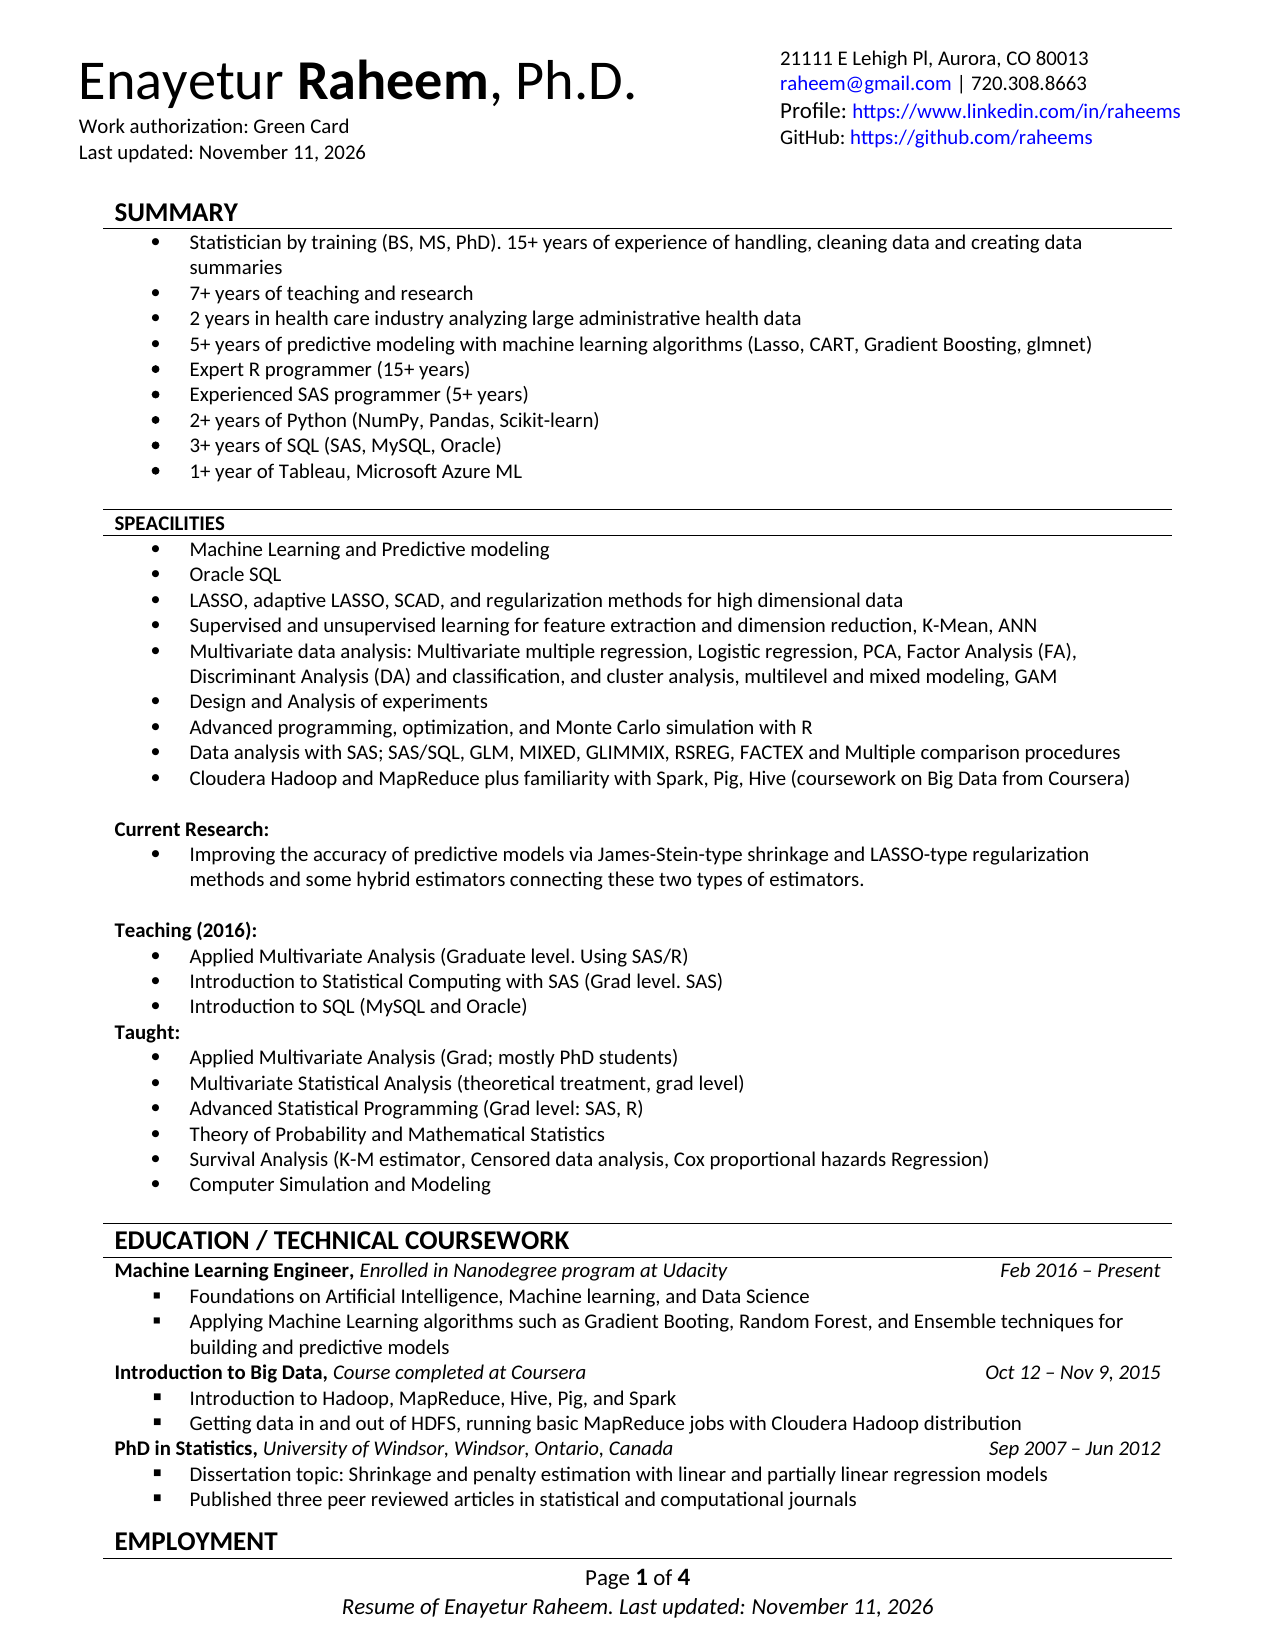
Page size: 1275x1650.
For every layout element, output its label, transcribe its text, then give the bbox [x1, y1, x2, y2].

table_header SUMMARY [103, 195, 1172, 228]
table_cell Sep 2007 – Jun 2012 [797, 1436, 1172, 1461]
table_cell PhD in Statistics, University of Windsor, Windsor, Ontario, Canada [103, 1436, 797, 1461]
table_cell SPEACILITIES [103, 510, 1172, 535]
table_cell Introduction to Hadoop, MapReduce, Hive, Pig, and Spark Getting data in and out of HDFS, running basic MapReduce jobs with Cloudera Hadoop distribution [103, 1385, 1172, 1436]
table_cell Machine Learning Engineer, Enrolled in Nanodegree program at Udacity [103, 1258, 909, 1283]
table_cell Introduction to Big Data, Course completed at Coursera [103, 1359, 797, 1385]
table_cell Statistician by training (BS, MS, PhD). 15+ years of experience of handling, cleaning data and creating data summaries 7+ years of teaching and research 2 years in health care industry analyzing large administrative health data 5+ years of predictive modeling with machine learning algorithms (Lasso, CART, Gradient Boosting, glmnet) Expert R programmer (15+ years) Experienced SAS programmer (5+ years) 2+ years of Python (NumPy, Pandas, Scikit-learn) 3+ years of SQL (SAS, MySQL, Oracle) 1+ year of Tableau, Microsoft Azure ML [103, 229, 1172, 509]
table_cell EDUCATION / TECHNICAL COURSEWORK [103, 1224, 1172, 1257]
table_cell EMPLOYMENT [103, 1525, 1172, 1557]
table_cell Oct 12 – Nov 9, 2015 [797, 1359, 1172, 1385]
table_cell Machine Learning and Predictive modeling Oracle SQL LASSO, adaptive LASSO, SCAD, and regularization methods for high dimensional data Supervised and unsupervised learning for feature extraction and dimension reduction, K-Mean, ANN Multivariate data analysis: Multivariate multiple regression, Logistic regression, PCA, Factor Analysis (FA), Discriminant Analysis (DA) and classification, and cluster analysis, multilevel and mixed modeling, GAM Design and Analysis of experiments Advanced programming, optimization, and Monte Carlo simulation with R Data analysis with SAS; SAS/SQL, GLM, MIXED, GLIMMIX, RSREG, FACTEX and Multiple comparison procedures Cloudera Hadoop and MapReduce plus familiarity with Spark, Pig, Hive (coursework on Big Data from Coursera) Current Research: Improving the accuracy of predictive models via James-Stein-type shrinkage and LASSO-type regularization methods and some hybrid estimators connecting these two types of estimators. Teaching (2016): Applied Multivariate Analysis (Graduate level. Using SAS/R) Introduction to Statistical Computing with SAS (Grad level. SAS) Introduction to SQL (MySQL and Oracle) Taught: Applied Multivariate Analysis (Grad; mostly PhD students) Multivariate Statistical Analysis (theoretical treatment, grad level) Advanced Statistical Programming (Grad level: SAS, R) Theory of Probability and Mathematical Statistics Survival Analysis (K-M estimator, Censored data analysis, Cox proportional hazards Regression) Computer Simulation and Modeling [103, 536, 1172, 1222]
table_cell Foundations on Artificial Intelligence, Machine learning, and Data Science Applying Machine Learning algorithms such as Gradient Booting, Random Forest, and Ensemble techniques for building and predictive models [103, 1283, 1172, 1359]
table_cell Feb 2016 – Present [909, 1258, 1172, 1283]
table_cell Dissertation topic: Shrinkage and penalty estimation with linear and partially linear regression models Published three peer reviewed articles in statistical and computational journals [103, 1461, 1172, 1524]
